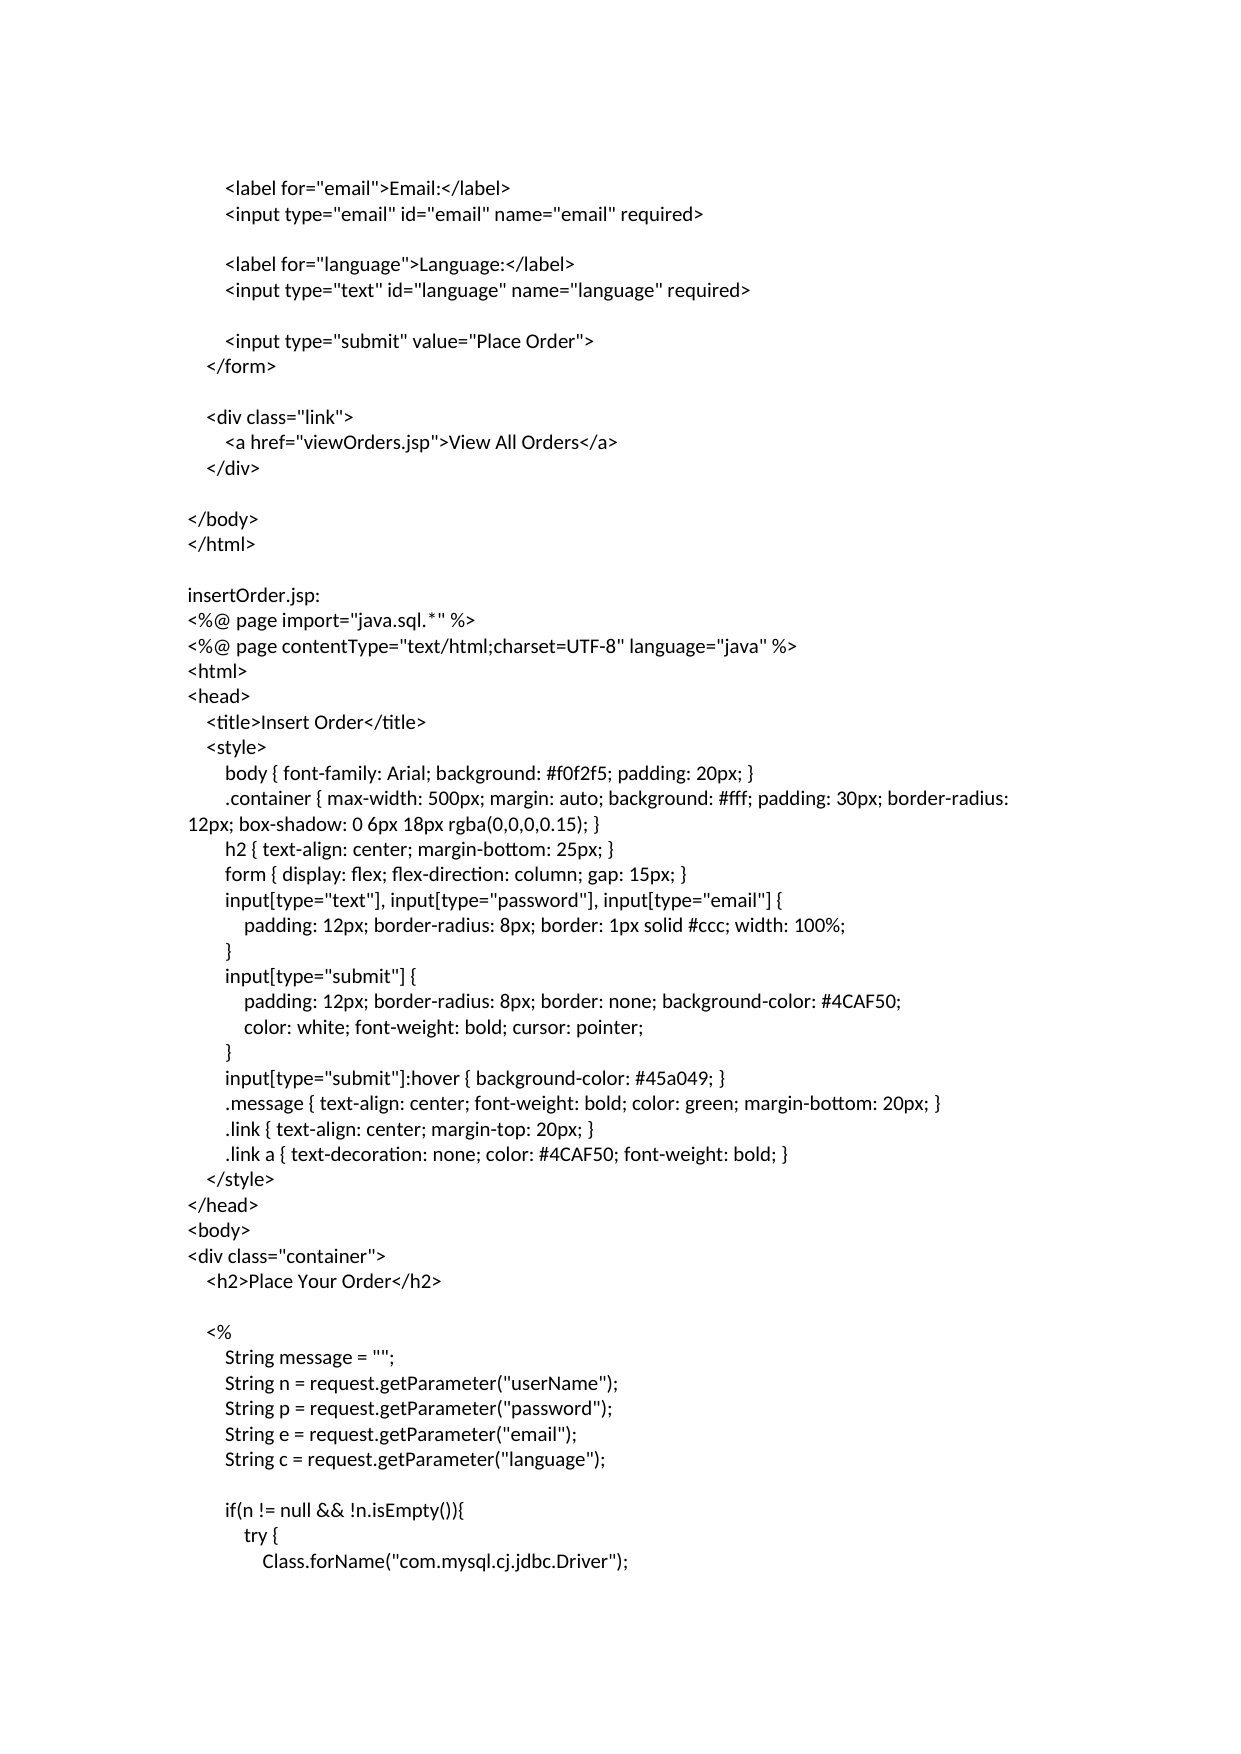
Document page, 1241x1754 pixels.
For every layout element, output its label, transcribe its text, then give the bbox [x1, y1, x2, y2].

text form { display: flex; flex-direction: column; gap: 15px; } [187, 862, 1053, 887]
text <style> [187, 734, 1053, 760]
text <a href="viewOrders.jsp">View All Orders</a> [187, 429, 1053, 455]
text <html> [187, 658, 1053, 684]
text input[type="text"], input[type="password"], input[type="email"] { [187, 887, 1053, 912]
text .link a { text-decoration: none; color: #4CAF50; font-weight: bold; } [187, 1141, 1053, 1167]
text <div class="container"> [187, 1243, 1053, 1268]
text try { [187, 1522, 1053, 1548]
text .container { max-width: 500px; margin: auto; background: #fff; padding: 30px; border-radius: 12px; box-shadow: 0 6px 18px rgba(0,0,0,0.15); } [187, 785, 1053, 836]
text </html> [187, 531, 1053, 557]
text body { font-family: Arial; background: #f0f2f5; padding: 20px; } [187, 760, 1053, 785]
text <% [187, 1319, 1053, 1344]
text <div class="link"> [187, 404, 1053, 429]
text </body> [187, 506, 1053, 531]
text color: white; font-weight: bold; cursor: pointer; [187, 1014, 1053, 1039]
text String message = ""; [187, 1344, 1053, 1370]
text <title>Insert Order</title> [187, 709, 1053, 734]
text input[type="submit"] { [187, 963, 1053, 989]
text <head> [187, 684, 1053, 709]
text <input type="submit" value="Place Order"> [187, 328, 1053, 353]
text } [187, 1039, 1053, 1065]
text String n = request.getParameter("userName"); [187, 1370, 1053, 1395]
text <h2>Place Your Order</h2> [187, 1268, 1053, 1294]
text padding: 12px; border-radius: 8px; border: none; background-color: #4CAF50; [187, 989, 1053, 1014]
text Class.forName("com.mysql.cj.jdbc.Driver"); [187, 1548, 1053, 1573]
text <label for="email">Email:</label> [187, 175, 1053, 201]
text </head> [187, 1192, 1053, 1217]
text insertOrder.jsp: [187, 582, 1053, 607]
text String p = request.getParameter("password"); [187, 1395, 1053, 1421]
text <%@ page contentType="text/html;charset=UTF-8" language="java" %> [187, 633, 1053, 658]
text } [187, 938, 1053, 963]
text <input type="email" id="email" name="email" required> [187, 201, 1053, 226]
text .link { text-align: center; margin-top: 20px; } [187, 1116, 1053, 1141]
text .message { text-align: center; font-weight: bold; color: green; margin-bottom: 20px; } [187, 1090, 1053, 1116]
text </div> [187, 455, 1053, 480]
text <input type="text" id="language" name="language" required> [187, 277, 1053, 302]
text input[type="submit"]:hover { background-color: #45a049; } [187, 1065, 1053, 1090]
text String c = request.getParameter("language"); [187, 1446, 1053, 1472]
text if(n != null && !n.isEmpty()){ [187, 1497, 1053, 1522]
text <%@ page import="java.sql.*" %> [187, 607, 1053, 633]
text padding: 12px; border-radius: 8px; border: 1px solid #ccc; width: 100%; [187, 912, 1053, 938]
text String e = request.getParameter("email"); [187, 1421, 1053, 1446]
text h2 { text-align: center; margin-bottom: 25px; } [187, 836, 1053, 862]
text <label for="language">Language:</label> [187, 252, 1053, 277]
text </form> [187, 353, 1053, 379]
text <body> [187, 1217, 1053, 1243]
text </style> [187, 1167, 1053, 1192]
